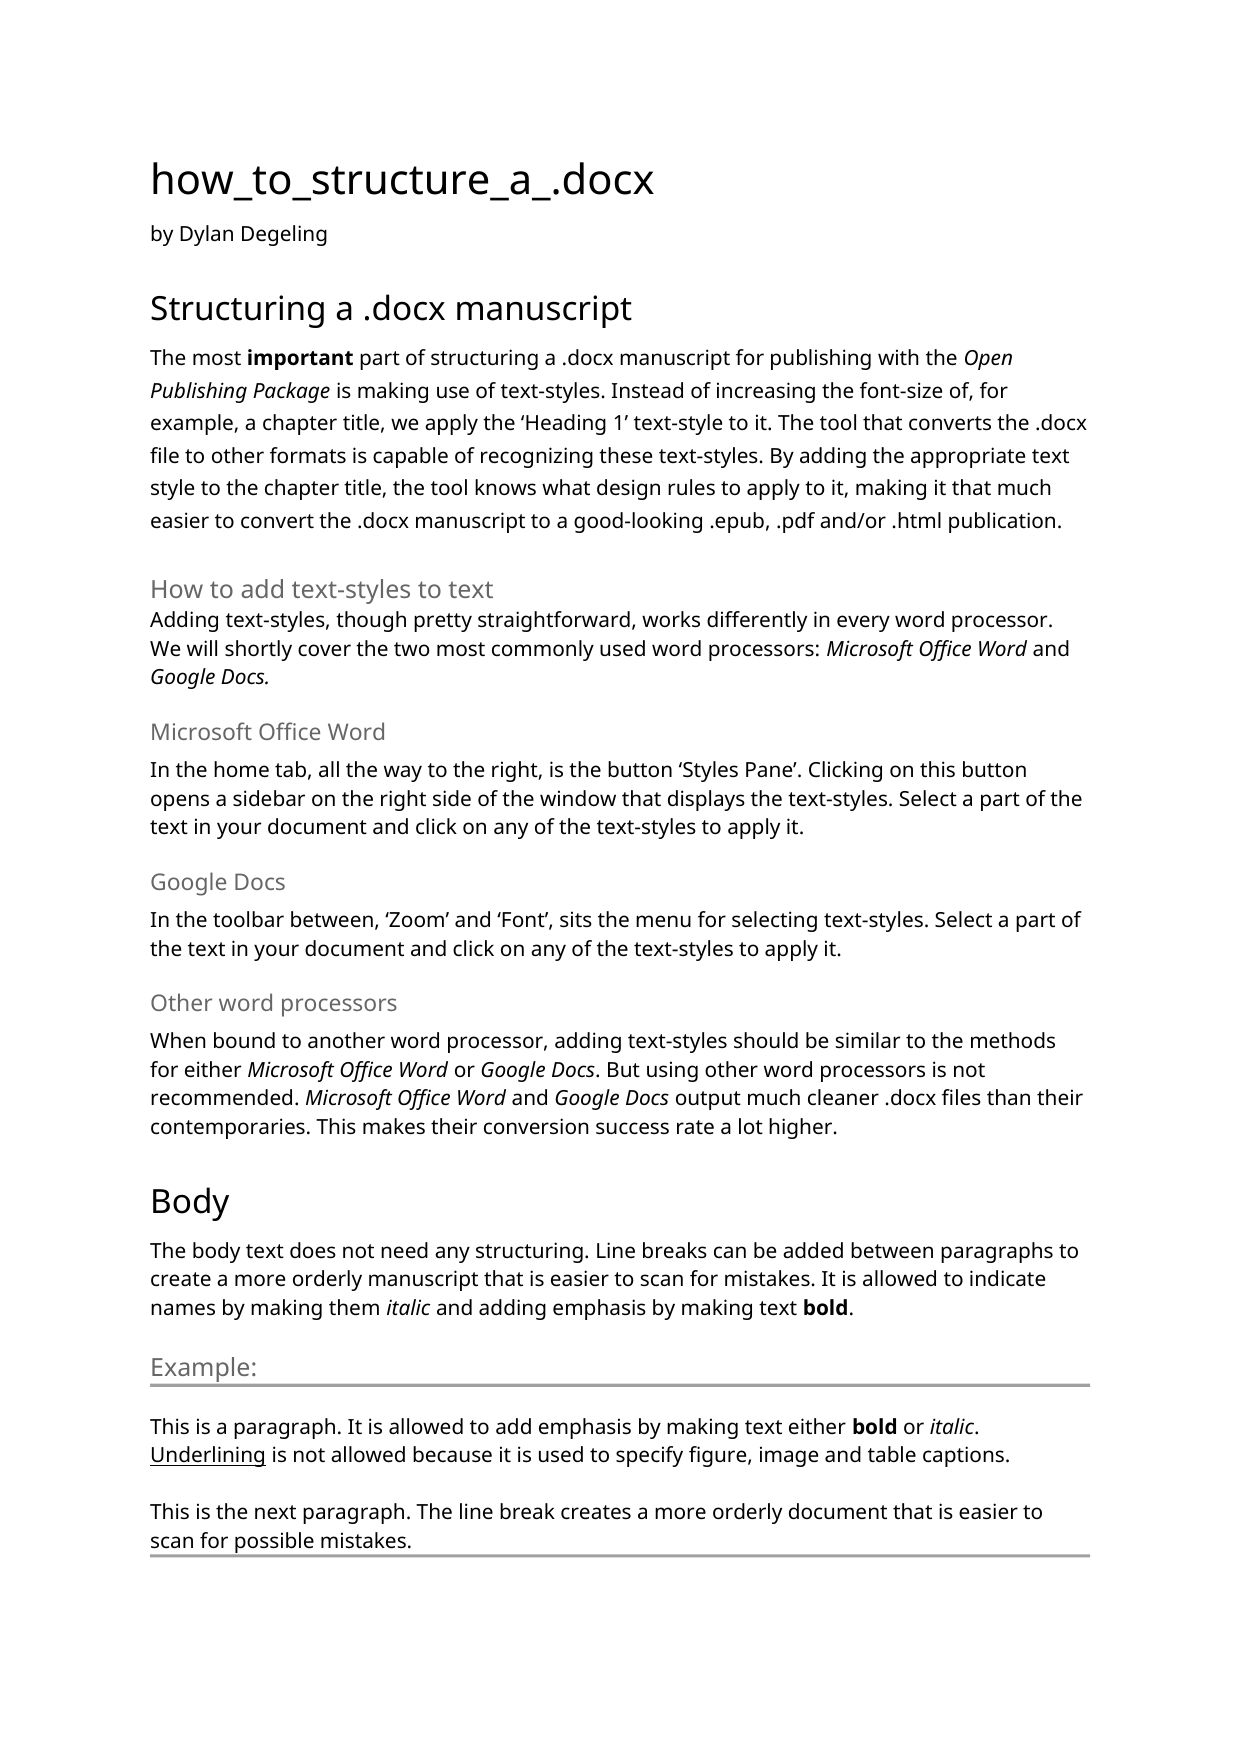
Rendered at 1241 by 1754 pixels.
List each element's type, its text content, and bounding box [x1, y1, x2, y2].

subtitle Body [150, 1178, 1090, 1223]
text This is the next paragraph. The line break creates a more orderly document that is easier to scan for possible mistakes. [150, 1497, 1090, 1554]
text In the toolbar between, ‘Zoom’ and ‘Font’, sits the menu for selecting text-styles. Select a part of the text in your document and click on any of the text-styles to apply it. [150, 905, 1090, 962]
subtitle Microsoft Office Word [150, 716, 1090, 747]
text by Dylan Degeling [150, 219, 1090, 248]
text Adding text-styles, though pretty straightforward, works differently in every word processor. We will shortly cover the two most commonly used word processors: Microsoft Office Word and Google Docs. [150, 605, 1090, 691]
text This is a paragraph. It is allowed to add emphasis by making text either bold or italic. Underlining is not allowed because it is used to specify figure, image and table captions. [150, 1387, 1090, 1469]
subtitle Other word processors [150, 987, 1090, 1018]
text When bound to another word processor, adding text-styles should be similar to the methods for either Microsoft Office Word or Google Docs. But using other word processors is not recommended. Microsoft Office Word and Google Docs output much cleaner .docx files than their contemporaries. This makes their conversion success rate a lot higher. [150, 1027, 1090, 1140]
subtitle how_to_structure_a_.docx [150, 150, 1090, 207]
text The body text does not need any structuring. Line breaks can be added between paragraphs to create a more orderly manuscript that is easier to scan for mistakes. It is allowed to indicate names by making them italic and adding emphasis by making text bold. [150, 1236, 1090, 1321]
subtitle How to add text-styles to text [150, 571, 1090, 605]
subtitle Structuring a .docx manuscript [150, 285, 1090, 331]
text The most important part of structuring a .docx manuscript for publishing with the Open Publishing Package is making use of text-styles. Instead of increasing the font-size of, for example, a chapter title, we apply the ‘Heading 1’ text-style to it. The tool that converts the .docx file to other formats is capable of recognizing these text-styles. By adding the appropriate text style to the chapter title, the tool knows what design rules to apply to it, making it that much easier to convert the .docx manuscript to a good-looking .epub, .pdf and/or .html publication. [150, 343, 1090, 534]
subtitle Example: [150, 1349, 1090, 1383]
subtitle Google Docs [150, 866, 1090, 897]
text In the home tab, all the way to the right, is the button ‘Styles Pane’. Clicking on this button opens a sidebar on the right side of the window that displays the text-styles. Select a part of the text in your document and click on any of the text-styles to apply it. [150, 755, 1090, 841]
